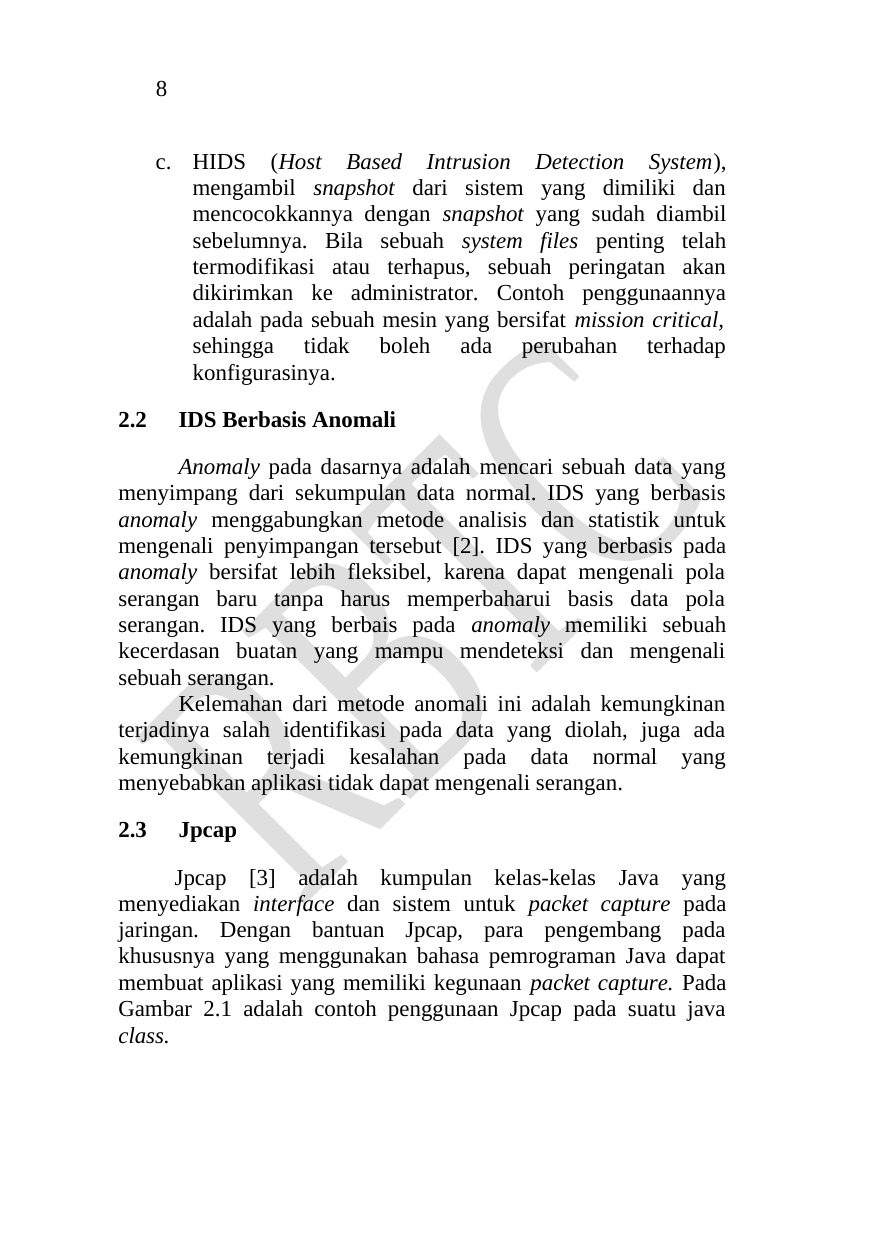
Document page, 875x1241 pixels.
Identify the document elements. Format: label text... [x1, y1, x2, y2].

text Kelemahan dari metode anomali ini adalah kemungkinan terjadinya salah identifikasi pada data yang diolah, juga ada kemungkinan terjadi kesalahan pada data normal yang menyebabkan aplikasi tidak dapat mengenali serangan. [118, 690, 726, 796]
subtitle Jpcap [118, 816, 726, 843]
text Jpcap adalah kumpulan kelas-kelas Java yang menyediakan interface dan sistem untuk packet capture pada jaringan. Dengan bantuan Jpcap, para pengembang pada khususnya yang menggunakan bahasa pemrograman Java dapat membuat aplikasi yang memiliki kegunaan packet capture. Pada Gambar 2.1 adalah contoh penggunaan Jpcap pada suatu java class. [118, 863, 726, 1048]
list HIDS (Host Based Intrusion Detection System), mengambil snapshot dari sistem yang dimiliki dan mencocokkannya dengan snapshot yang sudah diambil sebelumnya. Bila sebuah system files penting telah termodifikasi atau terhapus, sebuah peringatan akan dikirimkan ke administrator. Contoh penggunaannya adalah pada sebuah mesin yang bersifat mission critical, sehingga tidak boleh ada perubahan terhadap konfigurasinya. [155, 148, 726, 385]
text Anomaly pada dasarnya adalah mencari sebuah data yang menyimpang dari sekumpulan data normal. IDS yang berbasis anomaly menggabungkan metode analisis dan statistik untuk mengenali penyimpangan tersebut . IDS yang berbasis pada anomaly bersifat lebih fleksibel, karena dapat mengenali pola serangan baru tanpa harus memperbaharui basis data pola serangan. IDS yang berbais pada anomaly memiliki sebuah kecerdasan buatan yang mampu mendeteksi dan mengenali sebuah serangan. [118, 453, 726, 690]
subtitle IDS Berbasis Anomali [118, 406, 726, 432]
